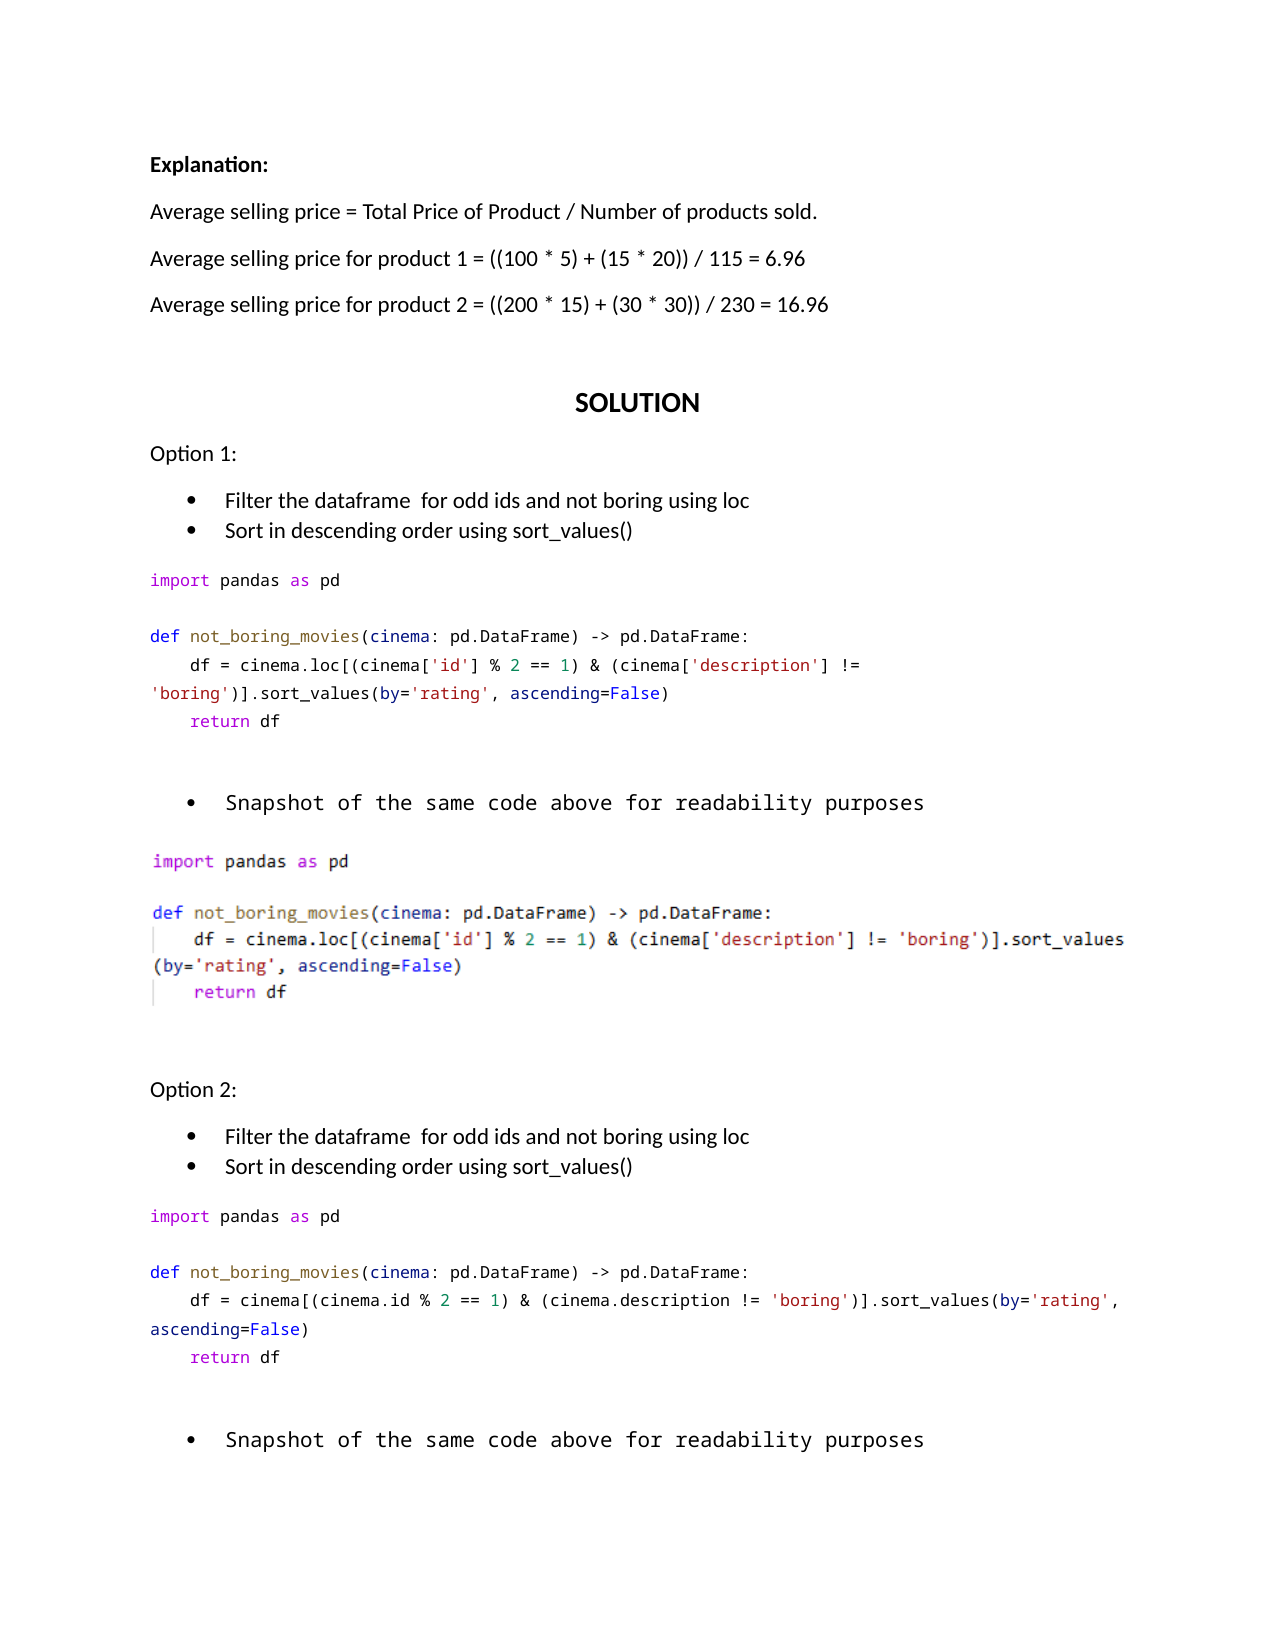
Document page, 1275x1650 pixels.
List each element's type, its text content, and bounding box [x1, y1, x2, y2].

list Sort in descending order using sort_values() [187, 517, 1125, 544]
text df = cinema.loc[(cinema['id'] % 2 == 1) & (cinema['description'] != 'boring')].sort_values(by='rating', ascending=False) [150, 648, 1125, 704]
text def not_boring_movies(cinema: pd.DataFrame) -> pd.DataFrame: [150, 1256, 1125, 1284]
text import pandas as pd [150, 563, 1125, 592]
picture [150, 845, 1125, 1010]
text Option 1: [150, 439, 1125, 467]
text return df [150, 1340, 1125, 1368]
list Snapshot of the same code above for readability purposes [187, 788, 1125, 817]
text def not_boring_movies(cinema: pd.DataFrame) -> pd.DataFrame: [150, 620, 1125, 648]
text Explanation: [150, 150, 1125, 178]
list Sort in descending order using sort_values() [187, 1152, 1125, 1180]
text df = cinema[(cinema.id % 2 == 1) & (cinema.description != 'boring')].sort_values(by='rating', ascending=False) [150, 1284, 1125, 1340]
text SOLUTION [150, 384, 1125, 420]
list Filter the dataframe for odd ids and not boring using loc [187, 486, 1125, 514]
list Snapshot of the same code above for readability purposes [187, 1425, 1125, 1453]
text return df [150, 704, 1125, 732]
list Filter the dataframe for odd ids and not boring using loc [187, 1122, 1125, 1150]
text Average selling price for product 1 = ((100 * 5) + (15 * 20)) / 115 = 6.96 [150, 244, 1125, 272]
text Average selling price for product 2 = ((200 * 15) + (30 * 30)) / 230 = 16.96 [150, 291, 1125, 319]
text import pandas as pd [150, 1199, 1125, 1227]
text Average selling price = Total Price of Product / Number of products sold. [150, 197, 1125, 225]
text Option 2: [150, 1075, 1125, 1103]
